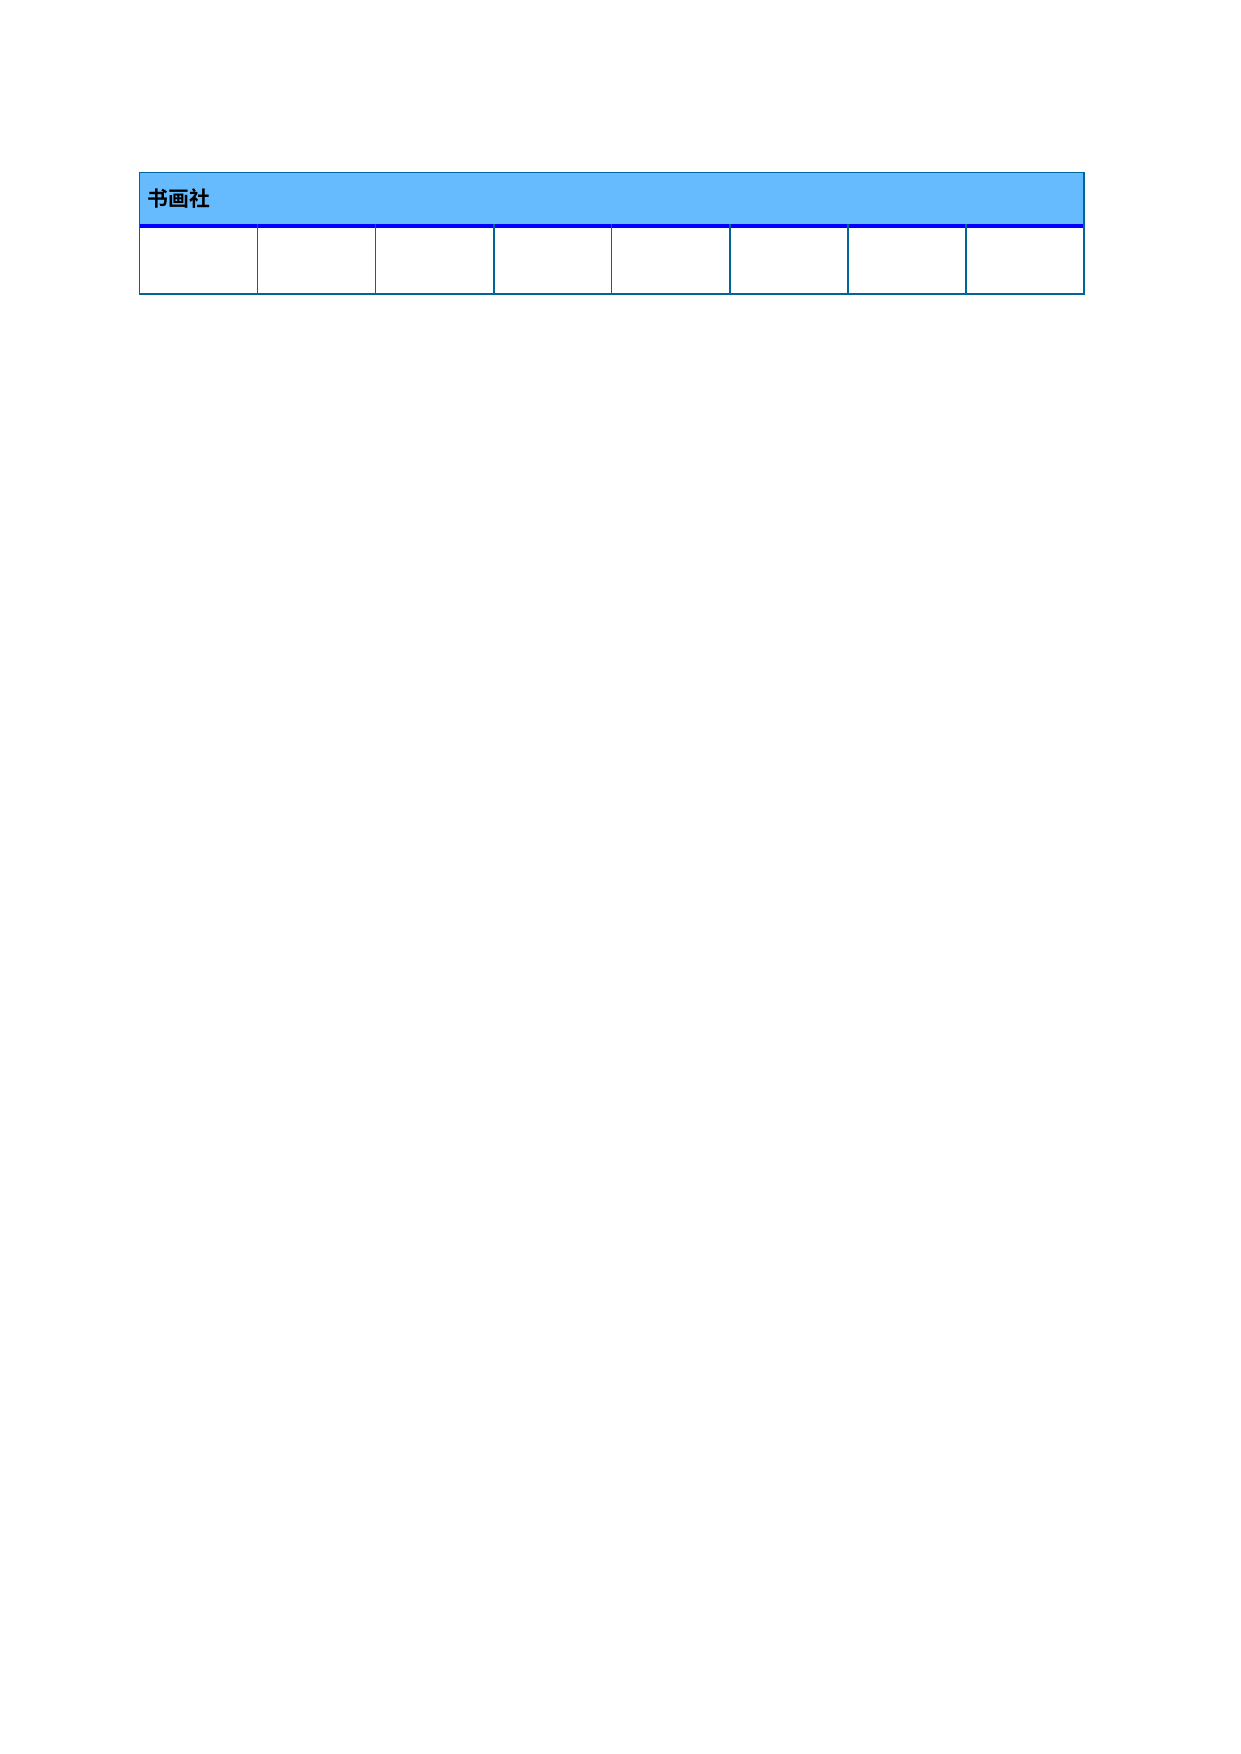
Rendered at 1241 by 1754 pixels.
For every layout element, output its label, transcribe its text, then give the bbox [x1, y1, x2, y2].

table_cell [258, 228, 375, 293]
table_cell [376, 228, 493, 293]
table_cell [495, 228, 611, 293]
table_cell [849, 228, 965, 293]
table_cell [731, 228, 847, 293]
table_cell [967, 228, 1083, 293]
table_cell [140, 228, 257, 293]
table_header 书画社 [140, 173, 1083, 224]
table_cell [612, 228, 729, 293]
